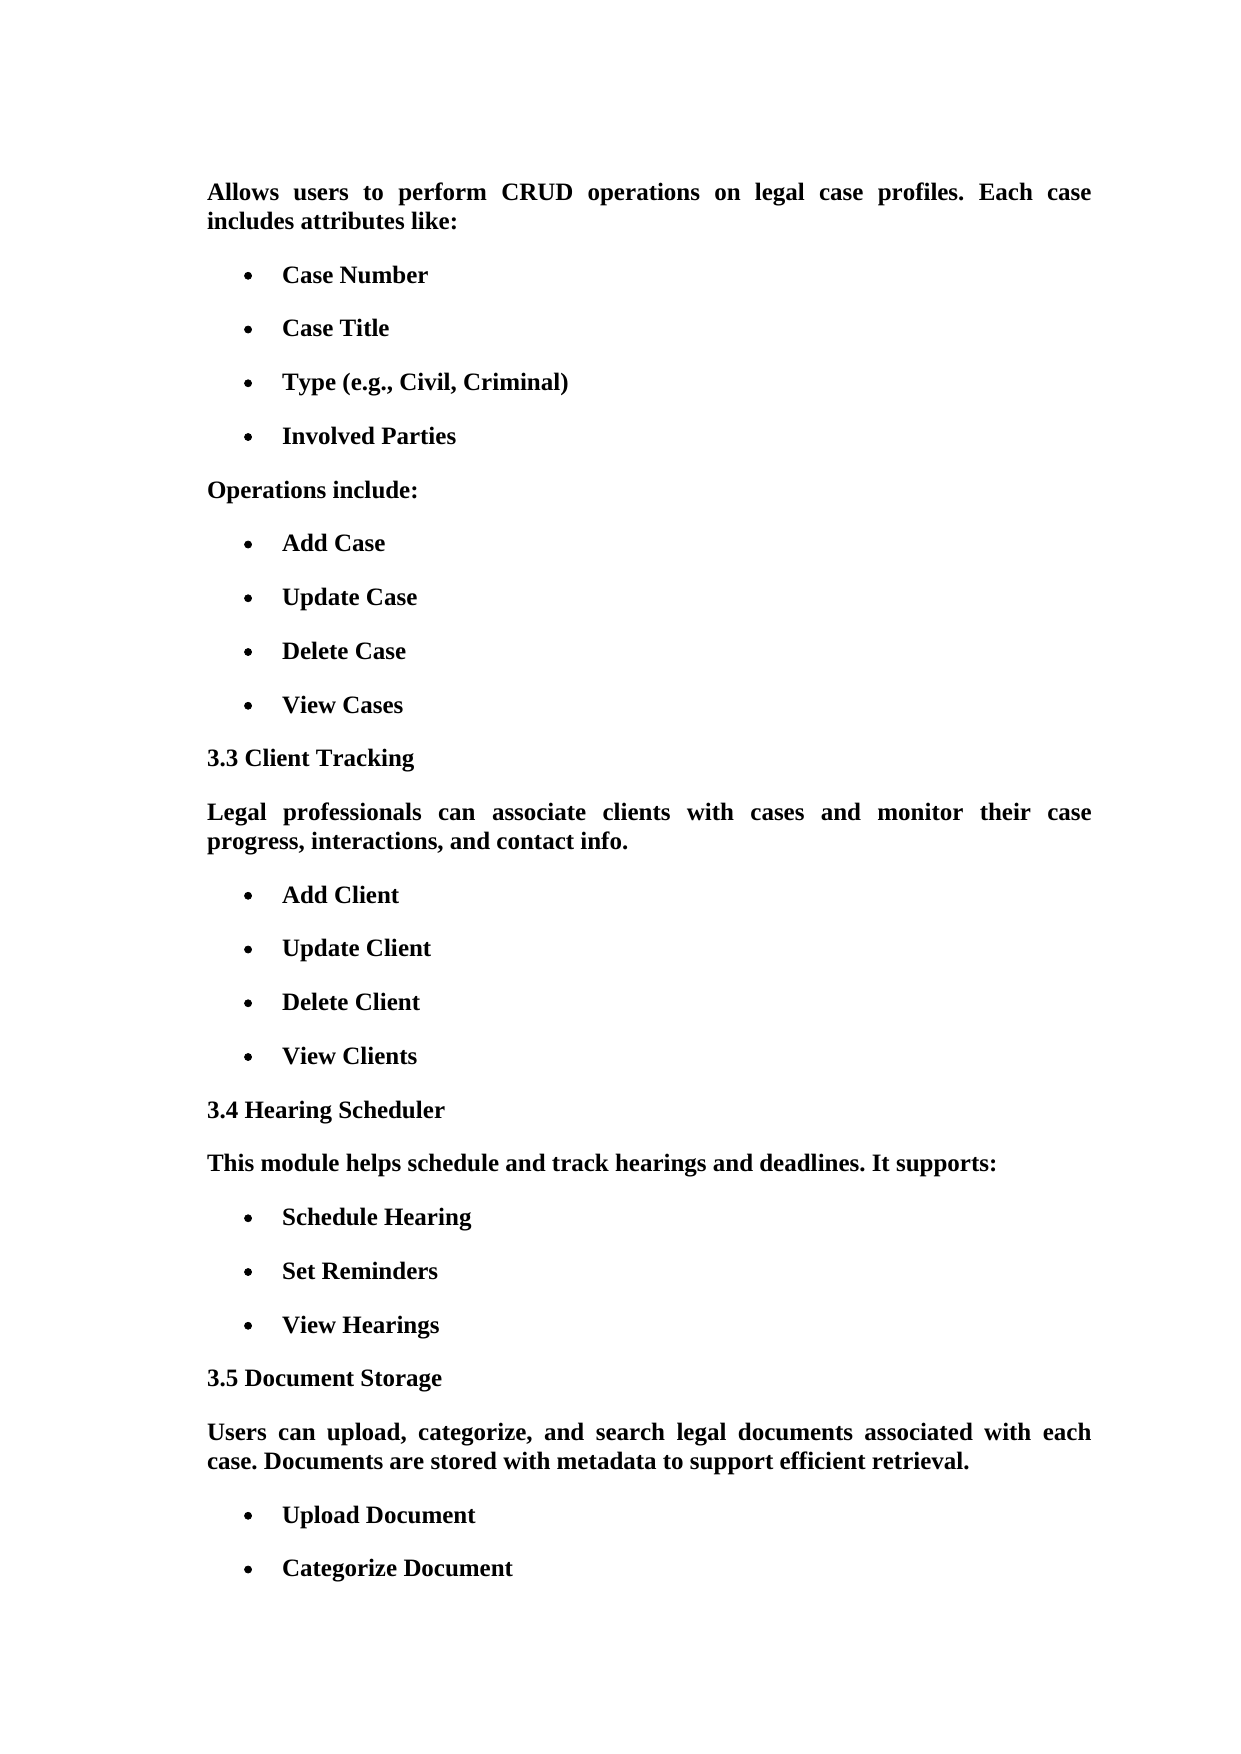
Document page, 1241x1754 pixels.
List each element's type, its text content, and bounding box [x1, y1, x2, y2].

list Add Client [244, 880, 1092, 908]
list Upload Document [244, 1500, 1092, 1528]
text Operations include: [207, 475, 1092, 503]
text Allows users to perform CRUD operations on legal case profiles. Each case includes attributes like: [207, 177, 1092, 235]
list Update Case [244, 582, 1092, 611]
list Categorize Document [244, 1553, 1092, 1582]
list Delete Client [244, 987, 1092, 1016]
list Type (e.g., Civil, Criminal) [244, 367, 1092, 396]
list View Cases [244, 690, 1092, 718]
text 3.3 Client Tracking [207, 743, 1092, 772]
list Update Client [244, 933, 1092, 962]
text This module helps schedule and track hearings and deadlines. It supports: [207, 1148, 1092, 1177]
text 3.4 Hearing Scheduler [207, 1095, 1092, 1123]
list Case Number [244, 260, 1092, 288]
list View Clients [244, 1041, 1092, 1070]
list Set Reminders [244, 1256, 1092, 1285]
list Add Case [244, 528, 1092, 557]
text Legal professionals can associate clients with cases and monitor their case progress, interactions, and contact info. [207, 797, 1092, 855]
list Case Title [244, 313, 1092, 342]
list Involved Parties [244, 421, 1092, 450]
text 3.5 Document Storage [207, 1363, 1092, 1392]
list Delete Case [244, 636, 1092, 665]
list View Hearings [244, 1310, 1092, 1338]
text Users can upload, categorize, and search legal documents associated with each case. Documents are stored with metadata to support efficient retrieval. [207, 1417, 1092, 1475]
list Schedule Hearing [244, 1202, 1092, 1231]
